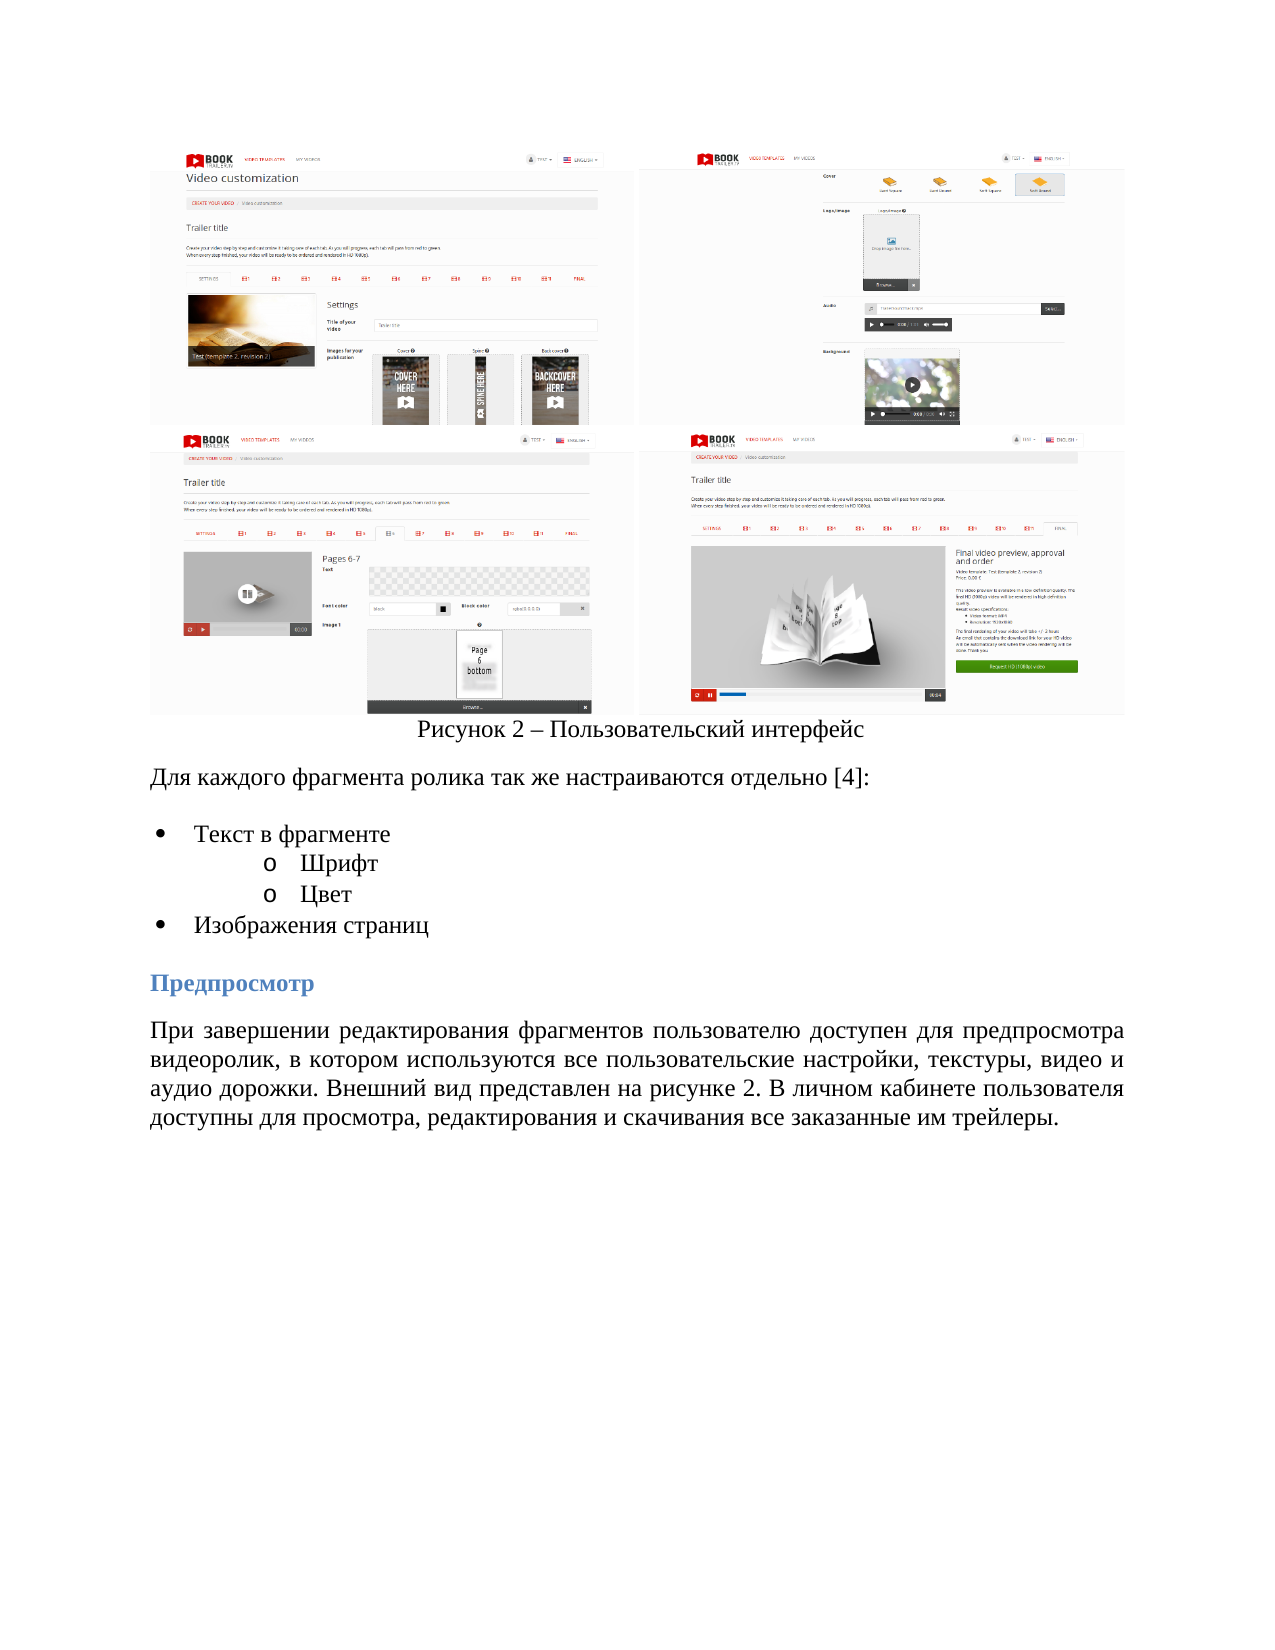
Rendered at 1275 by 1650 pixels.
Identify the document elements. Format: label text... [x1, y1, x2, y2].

list Цвет [262, 879, 1125, 910]
list Шрифт [262, 848, 1125, 879]
picture [150, 150, 1125, 715]
subtitle Предпросмотр [150, 968, 1125, 997]
list Изображения страниц [156, 910, 1125, 939]
text Для каждого фрагмента ролика так же настраиваются отдельно [4]: [150, 762, 1125, 790]
text Рисунок 2 – Пользовательский интерфейс [150, 715, 1125, 743]
list Текст в фрагменте [156, 819, 1125, 848]
text При завершении редактирования фрагментов пользователю доступен для предпросмотра видеоролик, в котором используются все пользовательские настройки, текстуры, видео и аудио дорожки. Внешний вид представлен на рисунке 2. В личном кабинете пользователя доступны для просмотра, редактирования и скачивания все заказанные им трейлеры. [150, 1015, 1125, 1130]
